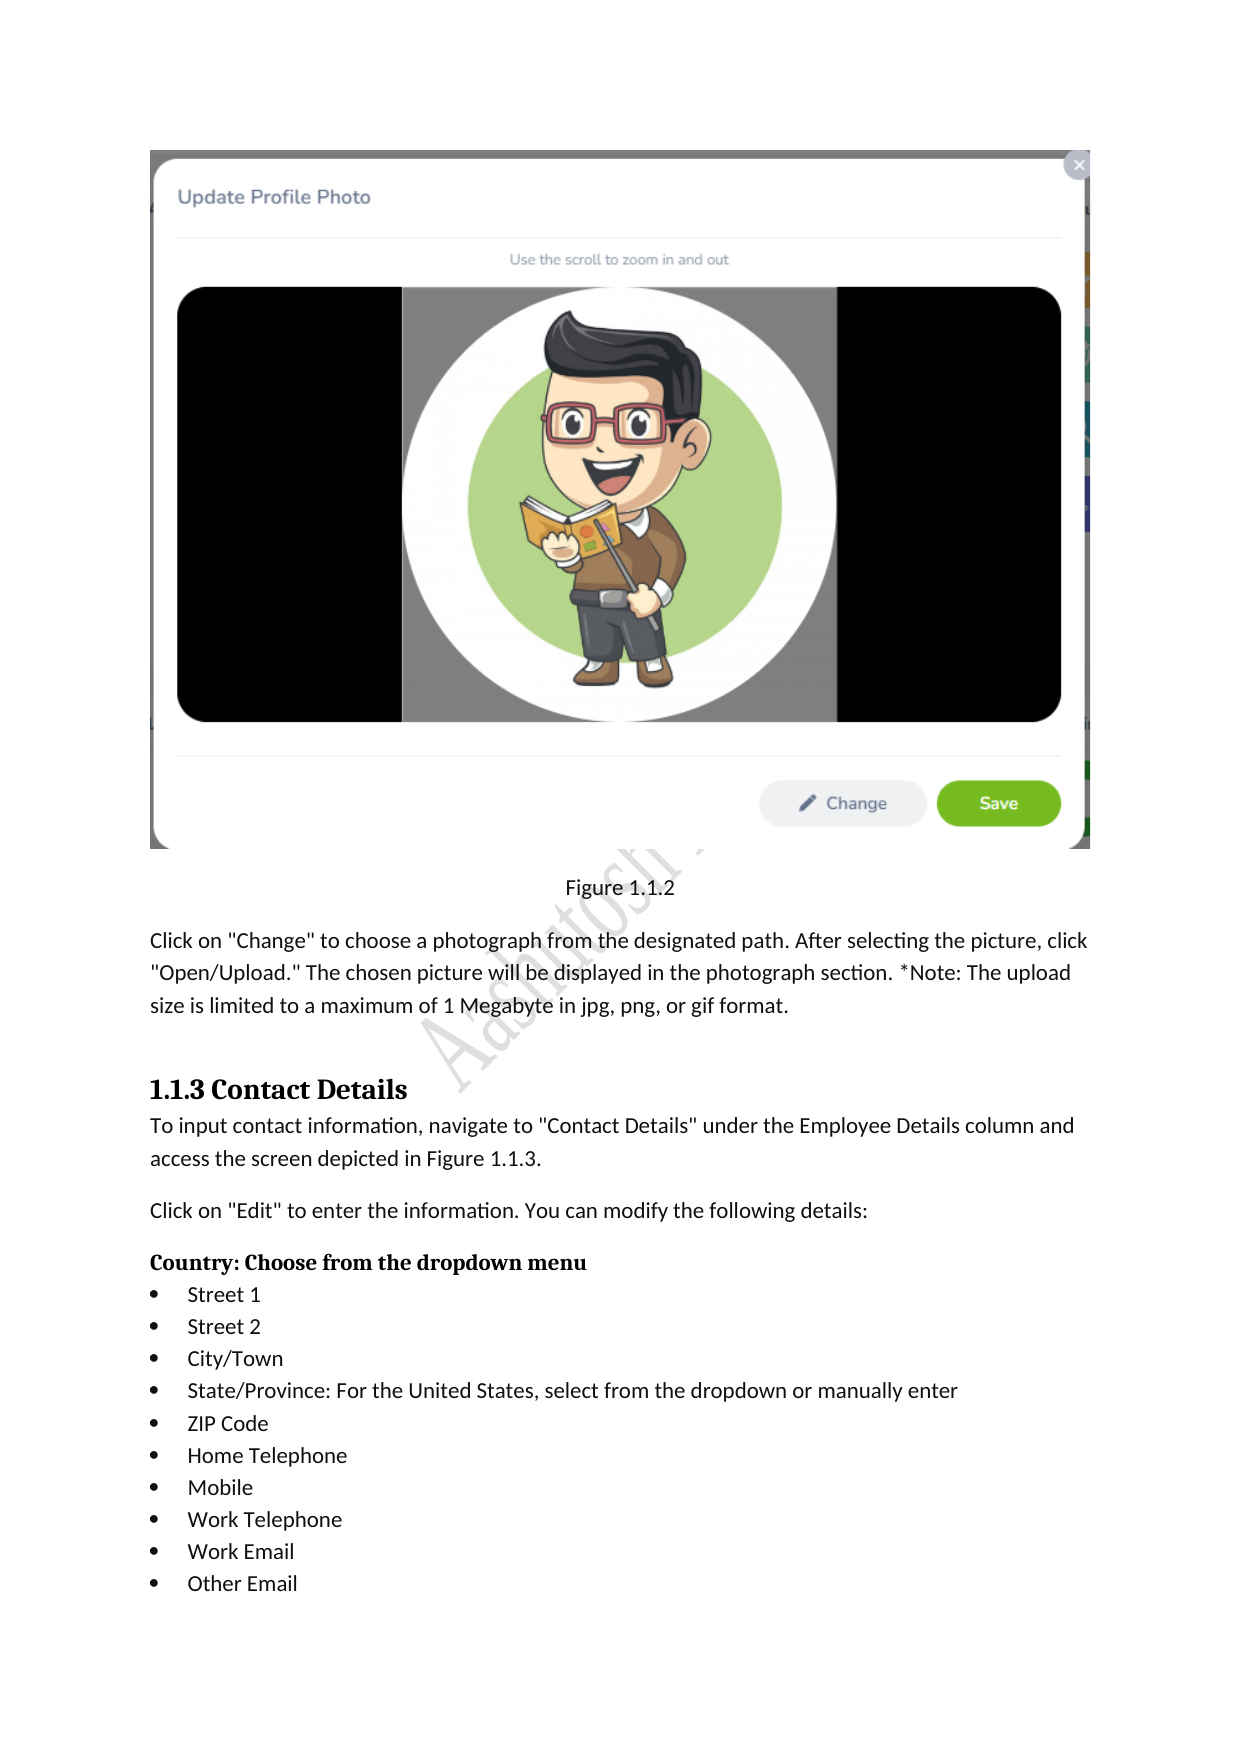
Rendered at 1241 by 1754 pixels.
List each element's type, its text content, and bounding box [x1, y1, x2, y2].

list City/Town [150, 1344, 1090, 1372]
list State/Province: For the United States, select from the dropdown or manually enter [150, 1376, 1090, 1404]
list Work Email [150, 1537, 1090, 1565]
list Mobile [150, 1473, 1090, 1501]
text Click on "Change" to choose a photograph from the designated path. After selecting the picture, click "Open/Upload." The chosen picture will be displayed in the photograph section. *Note: The upload size is limited to a maximum of 1 Megabyte in jpg, png, or gif format. [150, 926, 1090, 1019]
list ZIP Code [150, 1409, 1090, 1437]
list Work Telephone [150, 1505, 1090, 1533]
list Street 2 [150, 1312, 1090, 1340]
list Other Email [150, 1569, 1090, 1598]
text Click on "Edit" to enter the information. You can modify the following details: [150, 1197, 1090, 1225]
list Home Telephone [150, 1441, 1090, 1469]
text Figure 1.1.2 [150, 873, 1090, 901]
subtitle 1.1.3 Contact Details [150, 1073, 1090, 1106]
list Street 1 [150, 1280, 1090, 1308]
picture [150, 150, 1091, 849]
subtitle Country: Choose from the dropdown menu [150, 1250, 1090, 1276]
text To input contact information, navigate to "Contact Details" under the Employee Details column and access the screen depicted in Figure 1.1.3. [150, 1111, 1090, 1172]
